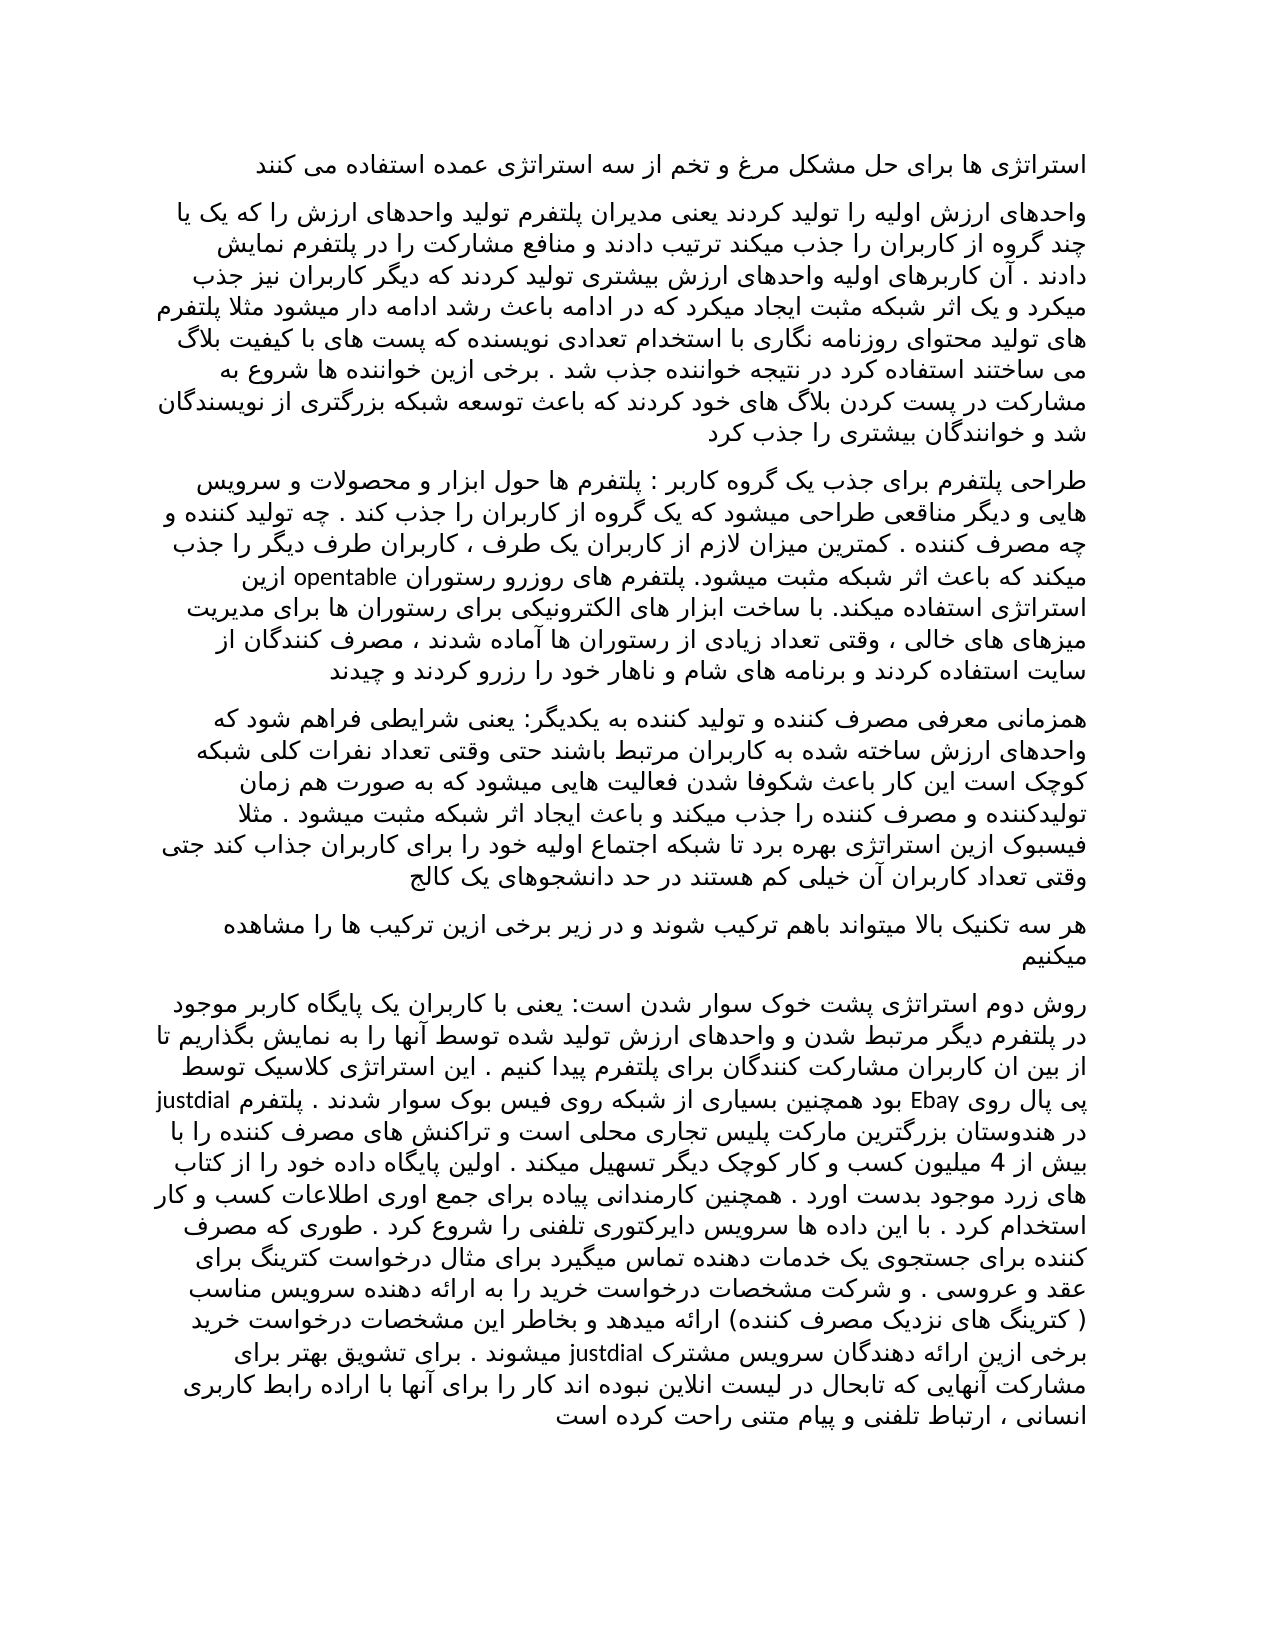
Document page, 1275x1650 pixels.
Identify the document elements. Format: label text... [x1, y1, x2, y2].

text واحدهای ارزش اولیه را تولید کردند یعنی مدیران پلتفرم تولید واحدهای ارزش را که یک یا چند گروه از کاربران را جذب میکند ترتیب دادند و منافع مشارکت را در پلتفرم نمایش دادند . آن کاربرهای اولیه واحدهای ارزش بیشتری تولید کردند که دیگر کاربران نیز جذب میکرد و یک اثر شبکه مثبت ایجاد میکرد که در ادامه باعث رشد ادامه دار میشود مثلا پلتفرم های تولید محتوای روزنامه نگاری با استخدام تعدادی نویسنده که پست های با کیفیت بلاگ می ساختند استفاده کرد در نتیجه خواننده جذب شد . برخی ازین خواننده ها شروع به مشارکت در پست کردن بلاگ های خود کردند که باعث توسعه شبکه بزرگتری از نویسندگان شد و خوانندگان بیشتری را جذب کرد [150, 198, 1087, 447]
text استراتژی ها برای حل مشکل مرغ و تخم از سه استراتژی عمده استفاده می کنند [150, 150, 1087, 179]
text روش دوم استراتژی پشت خوک سوار شدن است: یعنی با کاربران یک پایگاه کاربر موجود در پلتفرم دیگر مرتبط شدن و واحدهای ارزش تولید شده توسط آنها را به نمایش بگذاریم تا از بین ان کاربران مشارکت کنندگان برای پلتفرم پیدا کنیم . این استراتژی کلاسیک توسط پی پال روی Ebay بود همچنین بسیاری از شبکه روی فیس بوک سوار شدند . پلتفرم justdial در هندوستان بزرگترین مارکت پلیس تجاری محلی است و تراکنش های مصرف کننده را با بیش از 4 میلیون کسب و کار کوچک دیگر تسهیل میکند . اولین پایگاه داده خود را از کتاب های زرد موجود بدست اورد . همچنین کارمندانی پیاده برای جمع اوری اطلاعات کسب و کار استخدام کرد . با این داده ها سرویس دایرکتوری تلفنی را شروع کرد . طوری که مصرف کننده برای جستجوی یک خدمات دهنده تماس میگیرد برای مثال درخواست کترینگ برای عقد و عروسی . و شرکت مشخصات درخواست خرید را به ارائه دهنده سرویس مناسب ( کترینگ های نزدیک مصرف کننده) ارائه میدهد و بخاطر این مشخصات درخواست خرید برخی ازین ارائه دهندگان سرویس مشترک justdial میشوند . برای تشویق بهتر برای مشارکت آنهایی که تابحال در لیست انلاین نبوده اند کار را برای آنها با اراده رابط کاربری انسانی ، ارتباط تلفنی و پیام متنی راحت کرده است [150, 990, 1087, 1431]
text همزمانی معرفی مصرف کننده و تولید کننده به یکدیگر: یعنی شرایطی فراهم شود که واحدهای ارزش ساخته شده به کاربران مرتبط باشند حتی وقتی تعداد نفرات کلی شبکه کوچک است این کار باعث شکوفا شدن فعالیت هایی میشود که به صورت هم زمان تولیدکننده و مصرف کننده را جذب میکند و باعث ایجاد اثر شبکه مثبت میشود . مثلا فیسبوک ازین استراتژی بهره برد تا شبکه اجتماع اولیه خود را برای کاربران جذاب کند جتی وقتی تعداد کاربران آن خیلی کم هستند در حد دانشجوهای یک کالج [150, 705, 1087, 891]
text هر سه تکنیک بالا میتواند باهم ترکیب شوند و در زیر برخی ازین ترکیب ها را مشاهده میکنیم [150, 910, 1087, 971]
text طراحی پلتفرم برای جذب یک گروه کاربر : پلتفرم ها حول ابزار و محصولات و سرویس هایی و دیگر مناقعی طراحی میشود که یک گروه از کاربران را جذب کند . چه تولید کننده و چه مصرف کننده . کمترین میزان لازم از کاربران یک طرف ، کاربران طرف دیگر را جذب میکند که باعث اثر شبکه مثبت میشود. پلتفرم های روزرو رستوران opentable ازین استراتژی استفاده میکند. با ساخت ابزار های الکترونیکی برای رستوران ها برای مدیریت میزهای های خالی ، وقتی تعداد زیادی از رستوران ها آماده شدند ، مصرف کنندگان از سایت استفاده کردند و برنامه های شام و ناهار خود را رزرو کردند و چیدند [150, 466, 1087, 686]
